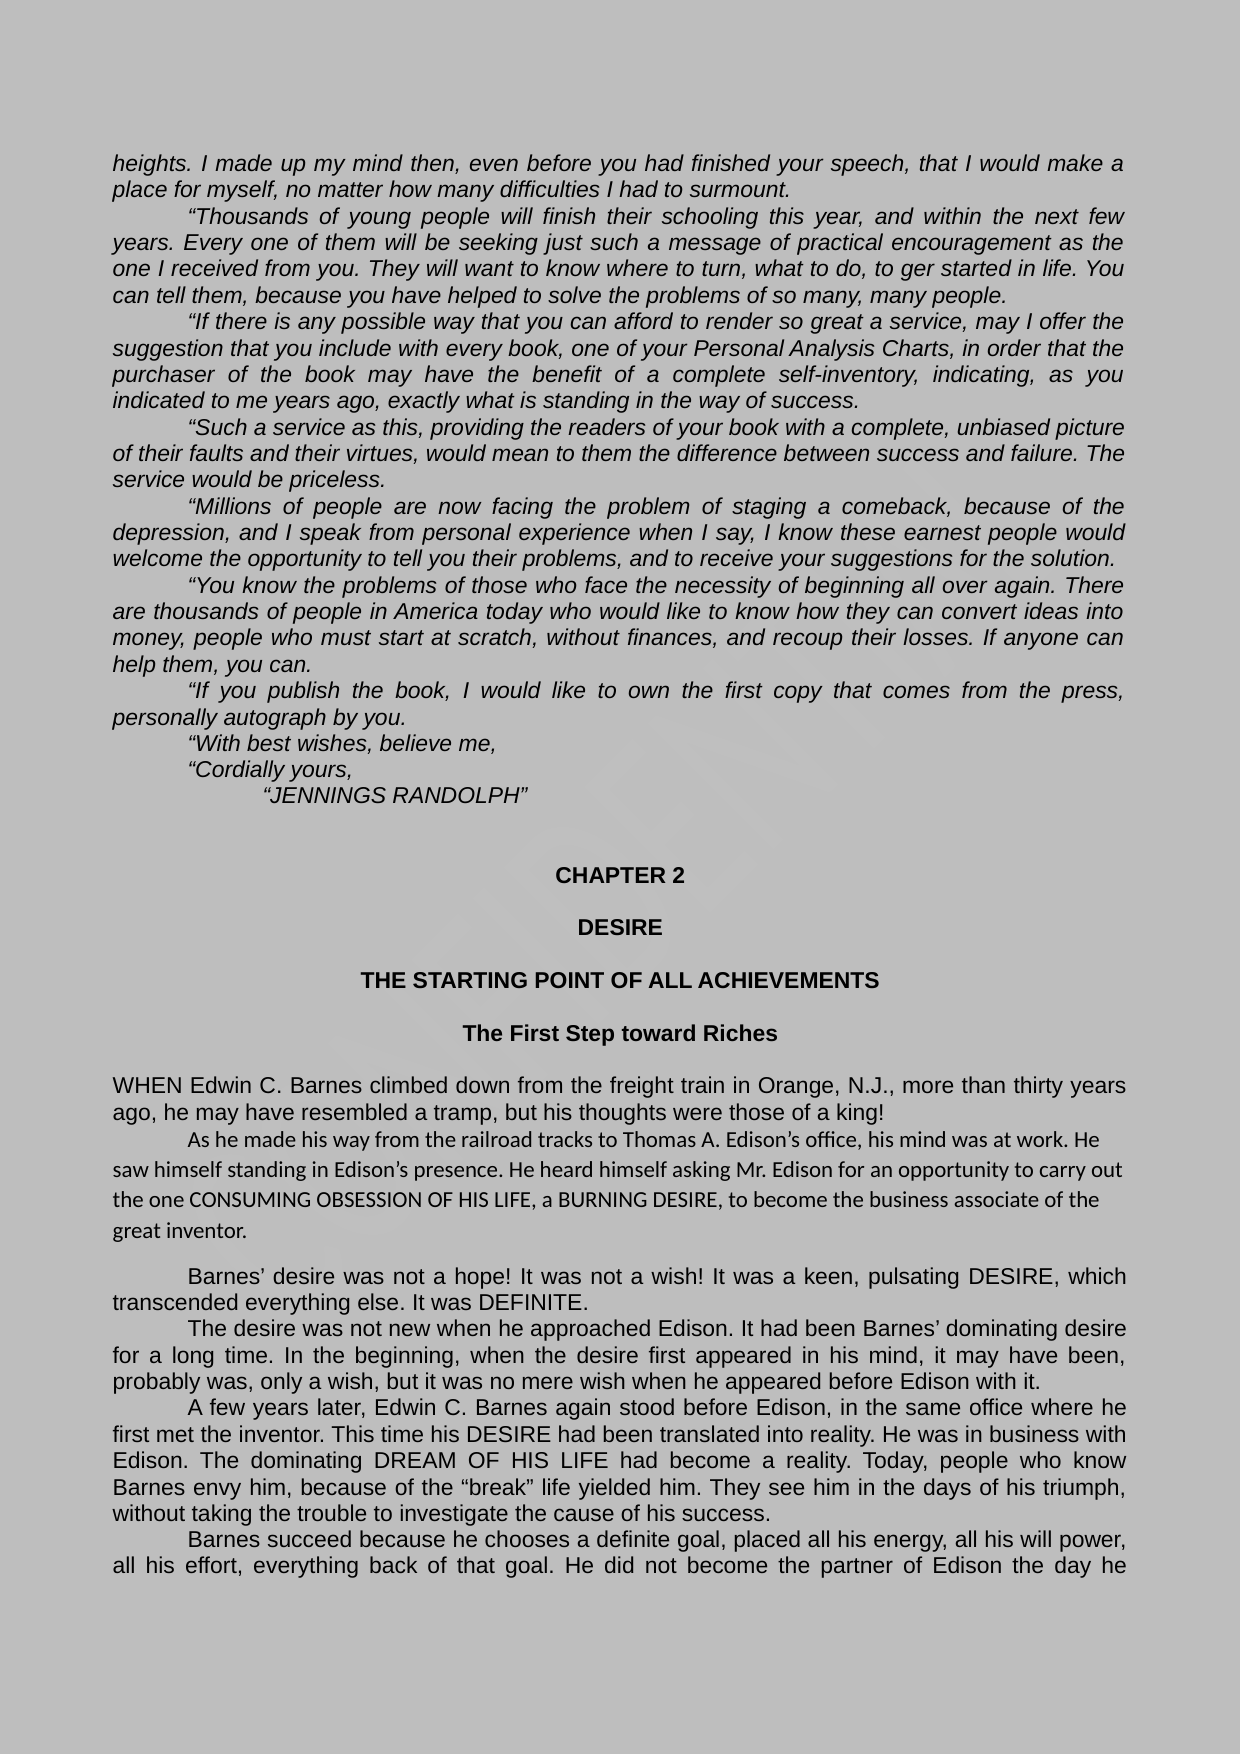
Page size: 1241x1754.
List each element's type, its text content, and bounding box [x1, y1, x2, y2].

text “If there is any possible way that you can afford to render so great a service, may I offer the suggestion that you include with every book, one of your Personal Analysis Charts, in order that the purchaser of the book may have the benefit of a complete self-inventory, indicating, as you indicated to me years ago, exactly what is standing in the way of success. [112, 308, 1128, 413]
text “JENNINGS RANDOLPH” [112, 782, 1128, 809]
text WHEN Edwin C. Barnes climbed down from the freight train in Orange, N.J., more than thirty years ago, he may have resembled a tramp, but his thoughts were those of a king! [112, 1072, 1128, 1125]
text “You know the problems of those who face the necessity of beginning all over again. There are thousands of people in America today who would like to know how they can convert ideas into money, people who must start at scratch, without finances, and recoup their losses. If anyone can help them, you can. [112, 572, 1128, 677]
text DESIRE [112, 914, 1128, 941]
text “Such a service as this, providing the readers of your book with a complete, unbiased picture of their faults and their virtues, would mean to them the difference between success and failure. The service would be priceless. [112, 413, 1128, 493]
text Barnes’ desire was not a hope! It was not a wish! It was a keen, pulsating DESIRE, which transcended everything else. It was DEFINITE. [112, 1263, 1128, 1315]
text A few years later, Edwin C. Barnes again stood before Edison, in the same office where he first met the inventor. This time his DESIRE had been translated into reality. He was in business with Edison. The dominating DREAM OF HIS LIFE had become a reality. Today, people who know Barnes envy him, because of the “break” life yielded him. They see him in the days of his triumph, without taking the trouble to investigate the cause of his success. [112, 1394, 1128, 1526]
text “Cordially yours, [112, 756, 1128, 782]
text CHAPTER 2 [112, 862, 1128, 888]
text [112, 150, 1128, 203]
text “If you publish the book, I would like to own the first copy that comes from the press, personally autograph by you. [112, 677, 1128, 730]
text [112, 1526, 1128, 1579]
text THE STARTING POINT OF ALL ACHIEVEMENTS [112, 967, 1128, 993]
text “With best wishes, believe me, [112, 730, 1128, 756]
text “Thousands of young people will finish their schooling this year, and within the next few years. Every one of them will be seeking just such a message of practical encouragement as the one I received from you. They will want to know where to turn, what to do, to ger started in life. You can tell them, because you have helped to solve the problems of so many, many people. [112, 203, 1128, 308]
text The desire was not new when he approached Edison. It had been Barnes’ dominating desire for a long time. In the beginning, when the desire first appeared in his mind, it may have been, probably was, only a wish, but it was no mere wish when he appeared before Edison with it. [112, 1315, 1128, 1394]
text “Millions of people are now facing the problem of staging a comeback, because of the depression, and I speak from personal experience when I say, I know these earnest people would welcome the opportunity to tell you their problems, and to receive your suggestions for the solution. [112, 493, 1128, 572]
text The First Step toward Riches [112, 1020, 1128, 1046]
text As he made his way from the railroad tracks to Thomas A. Edison’s office, his mind was at work. He saw himself standing in Edison’s presence. He heard himself asking Mr. Edison for an opportunity to carry out the one CONSUMING OBSESSION OF HIS LIFE, a BURNING DESIRE, to become the business associate of the great inventor. [112, 1125, 1128, 1244]
